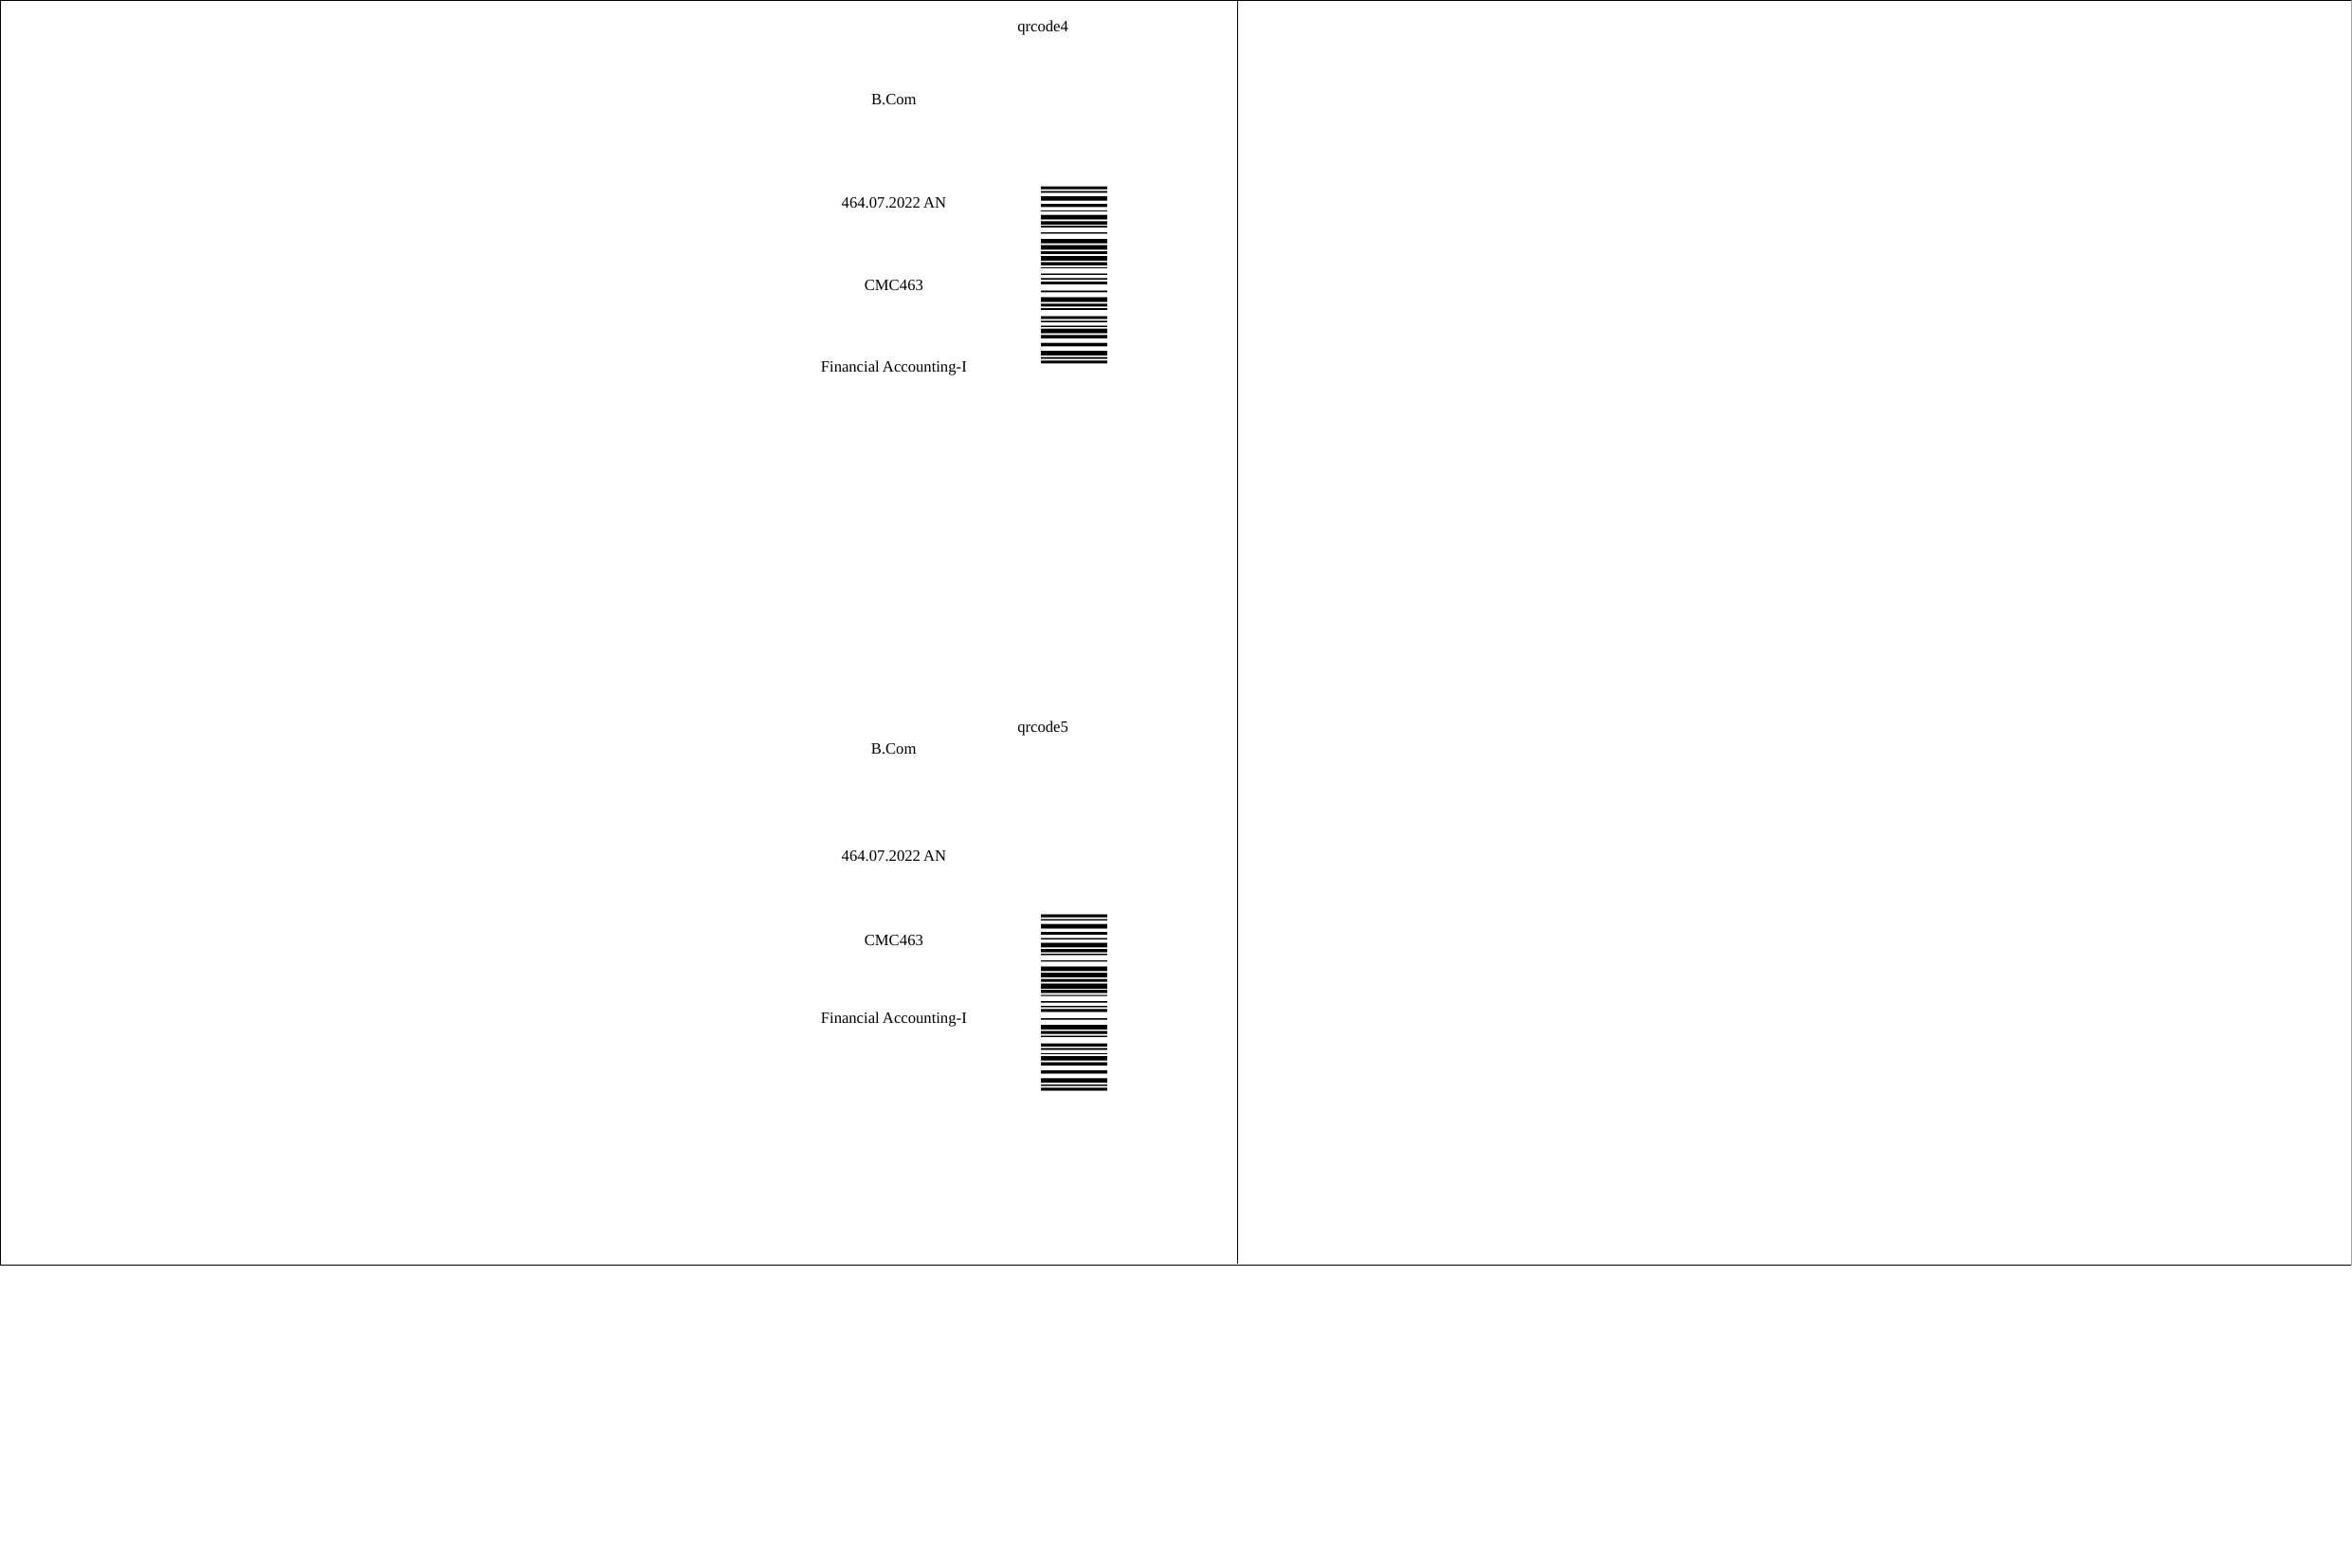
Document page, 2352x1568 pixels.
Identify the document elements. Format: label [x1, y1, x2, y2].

picture [1034, 901, 1114, 1105]
picture [1034, 173, 1114, 378]
table_header [1, 1, 1237, 1264]
table_header [1238, 1, 2351, 1264]
